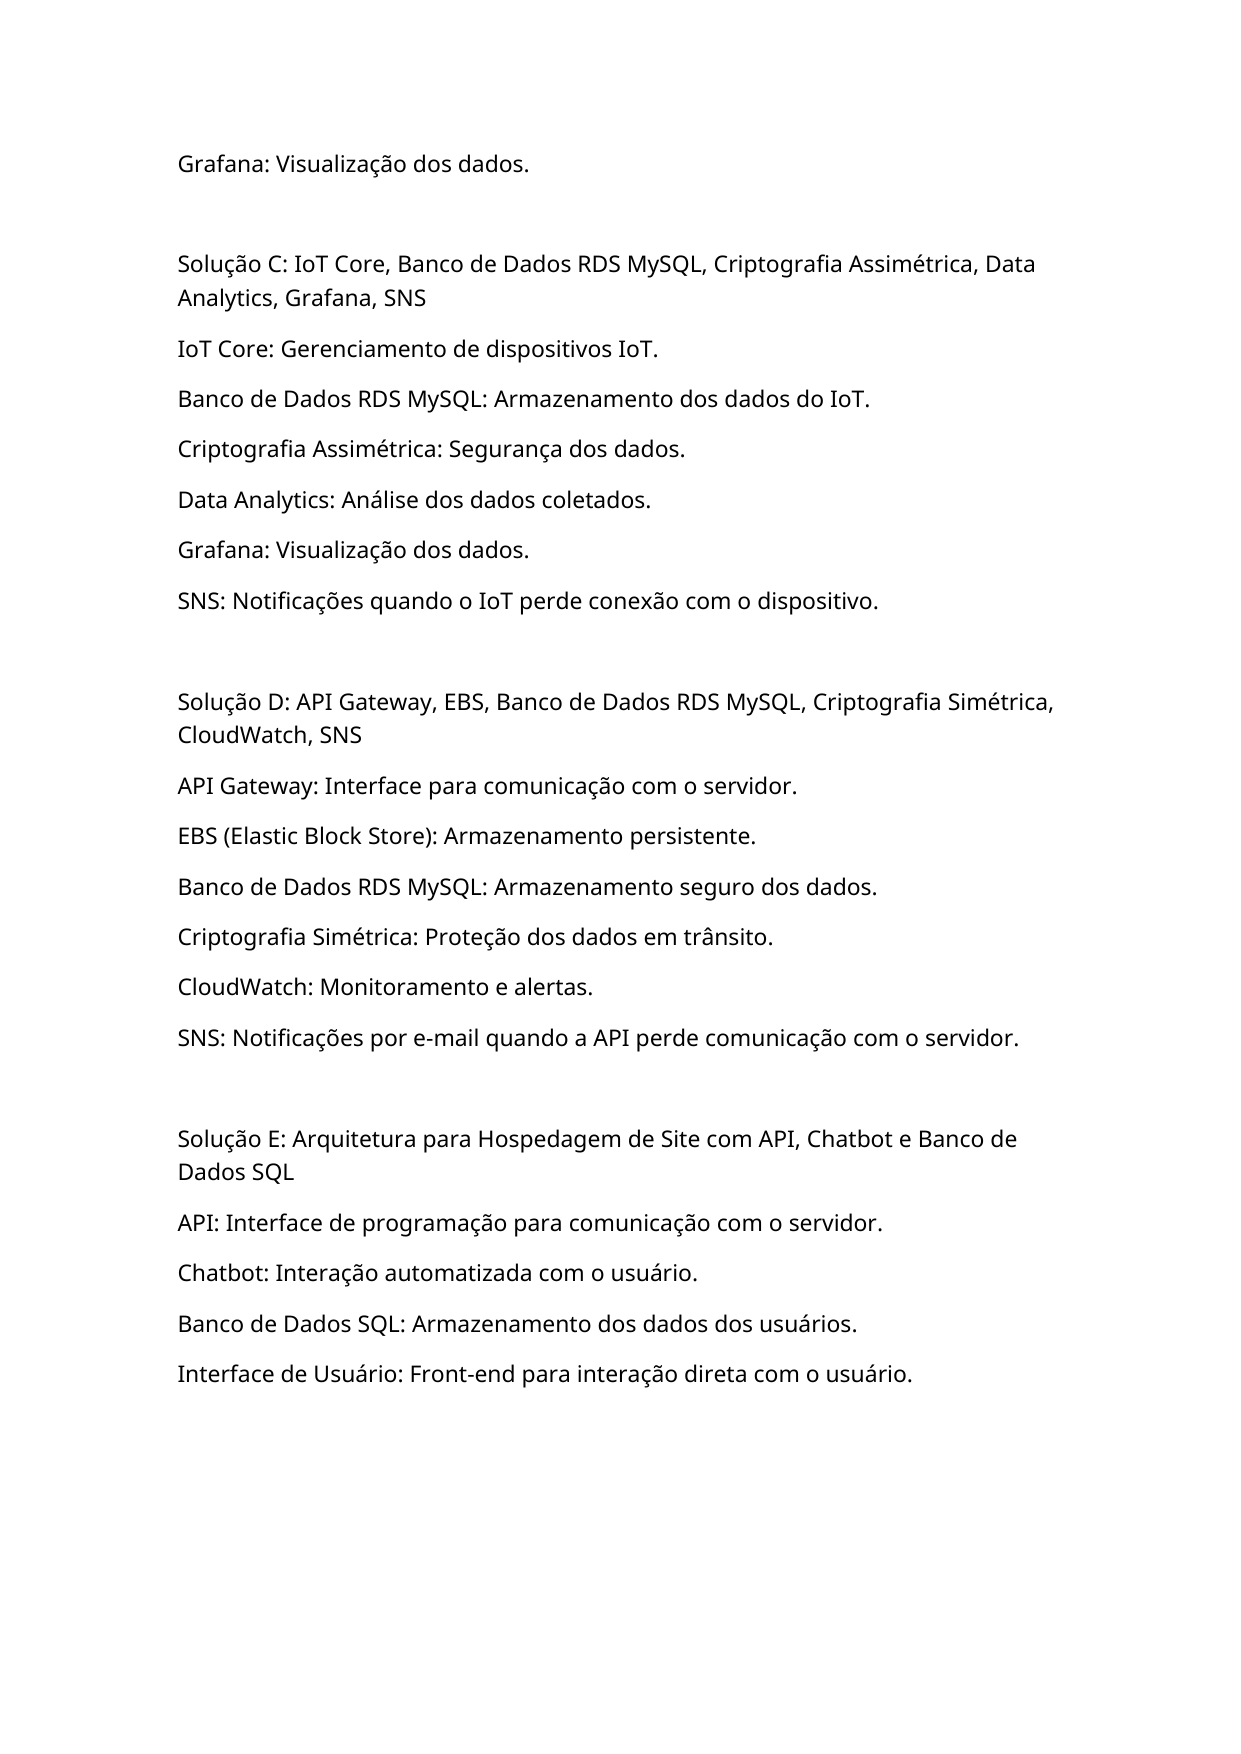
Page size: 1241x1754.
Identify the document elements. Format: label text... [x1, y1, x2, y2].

text API Gateway: Interface para comunicação com o servidor. [177, 770, 1063, 801]
text SNS: Notificações quando o IoT perde conexão com o dispositivo. [177, 585, 1063, 616]
text Grafana: Visualização dos dados. [177, 148, 1063, 179]
text Banco de Dados SQL: Armazenamento dos dados dos usuários. [177, 1308, 1063, 1339]
text Chatbot: Interação automatizada com o usuário. [177, 1257, 1063, 1288]
text Data Analytics: Análise dos dados coletados. [177, 484, 1063, 515]
text Criptografia Simétrica: Proteção dos dados em trânsito. [177, 921, 1063, 952]
text IoT Core: Gerenciamento de dispositivos IoT. [177, 333, 1063, 364]
text Criptografia Assimétrica: Segurança dos dados. [177, 433, 1063, 465]
text SNS: Notificações por e-mail quando a API perde comunicação com o servidor. [177, 1022, 1063, 1053]
text Banco de Dados RDS MySQL: Armazenamento seguro dos dados. [177, 871, 1063, 902]
text CloudWatch: Monitoramento e alertas. [177, 971, 1063, 1003]
text Banco de Dados RDS MySQL: Armazenamento dos dados do IoT. [177, 383, 1063, 414]
text Interface de Usuário: Front-end para interação direta com o usuário. [177, 1358, 1063, 1389]
text API: Interface de programação para comunicação com o servidor. [177, 1207, 1063, 1238]
text Solução E: Arquitetura para Hospedagem de Site com API, Chatbot e Banco de Dados SQL [177, 1123, 1063, 1188]
text Solução D: API Gateway, EBS, Banco de Dados RDS MySQL, Criptografia Simétrica, CloudWatch, SNS [177, 686, 1063, 751]
text EBS (Elastic Block Store): Armazenamento persistente. [177, 820, 1063, 851]
text Grafana: Visualização dos dados. [177, 534, 1063, 566]
text Solução C: IoT Core, Banco de Dados RDS MySQL, Criptografia Assimétrica, Data Analytics, Grafana, SNS [177, 248, 1063, 313]
